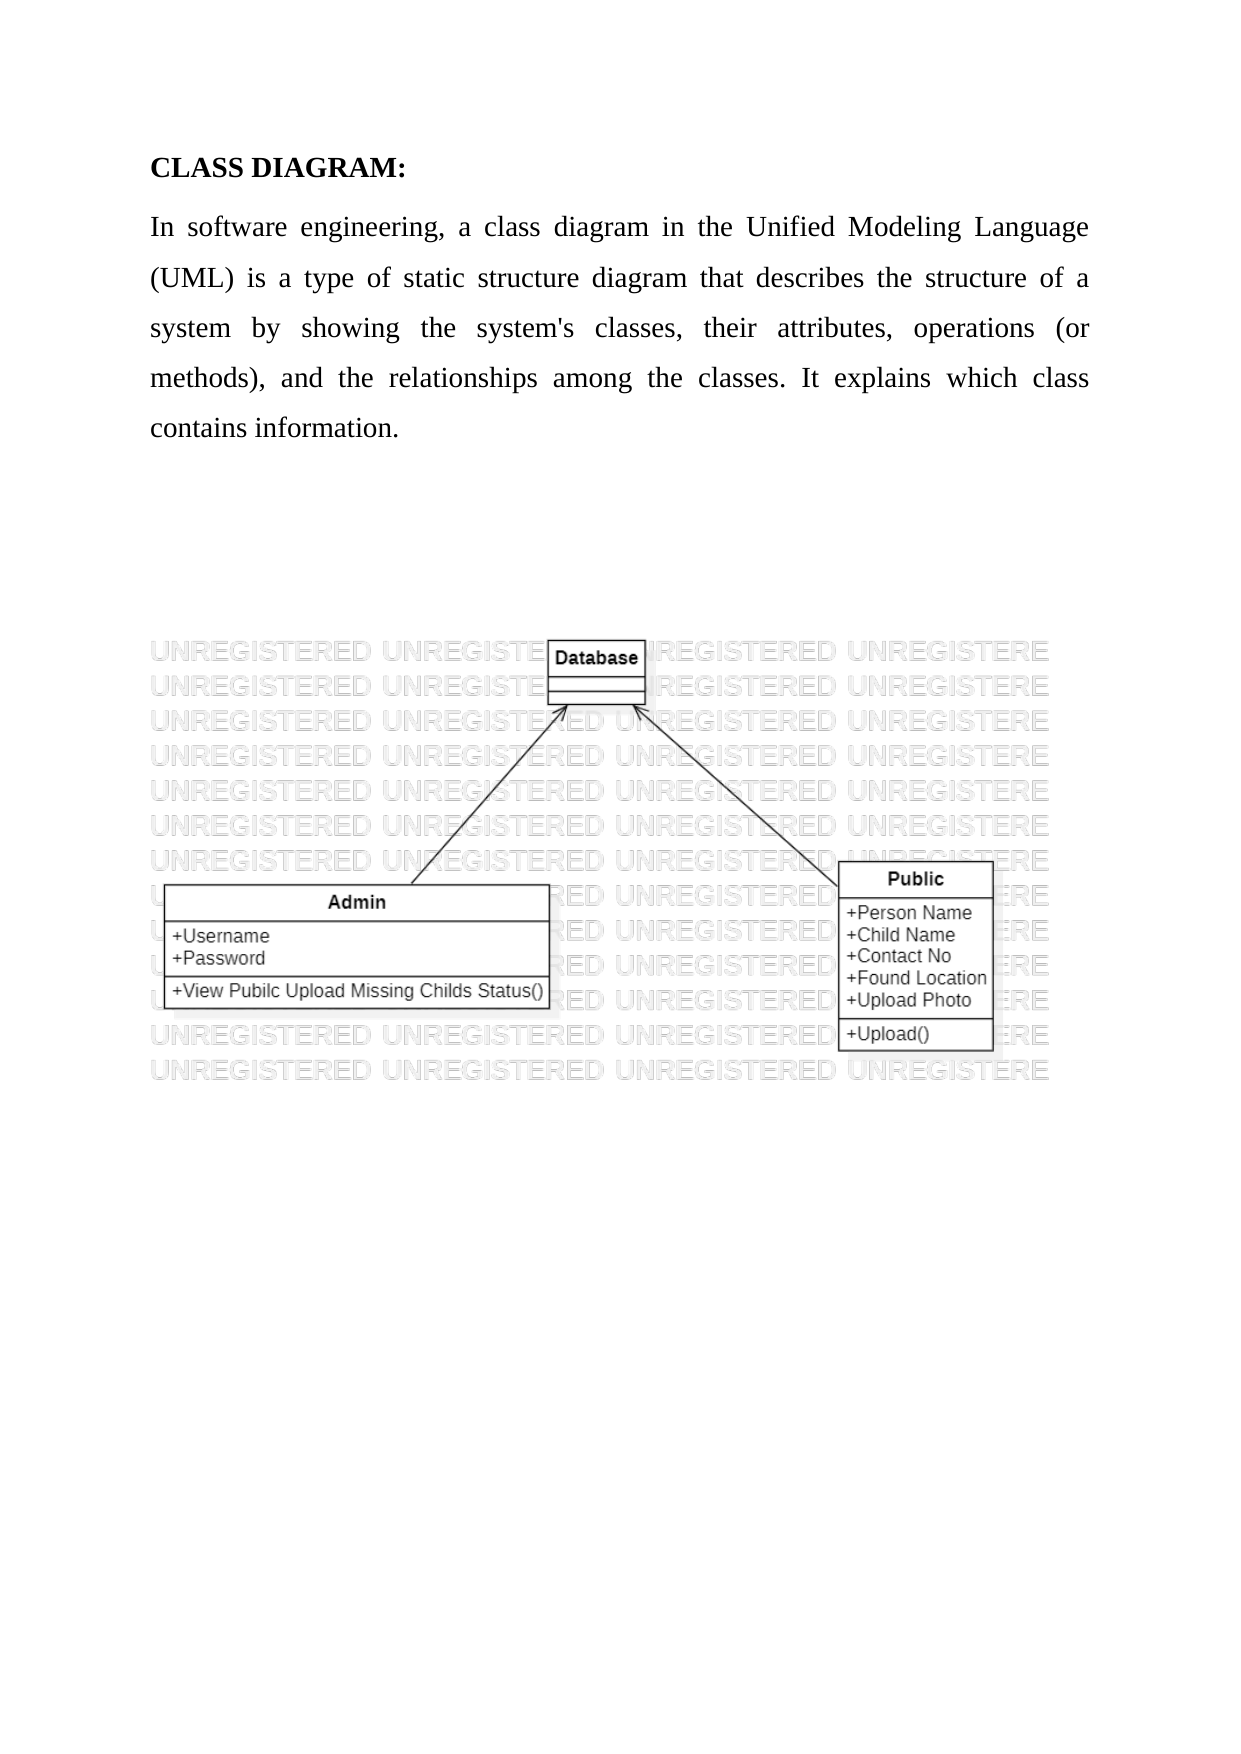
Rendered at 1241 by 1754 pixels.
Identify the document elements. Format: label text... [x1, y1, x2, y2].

text In software engineering, a class diagram in the Unified Modeling Language (UML) is a type of static structure diagram that describes the structure of a system by showing the system's classes, their attributes, operations (or methods), and the relationships among the classes. It explains which class contains information. [150, 209, 1090, 444]
picture [150, 626, 1050, 1109]
text CLASS DIAGRAM: [150, 150, 1090, 183]
